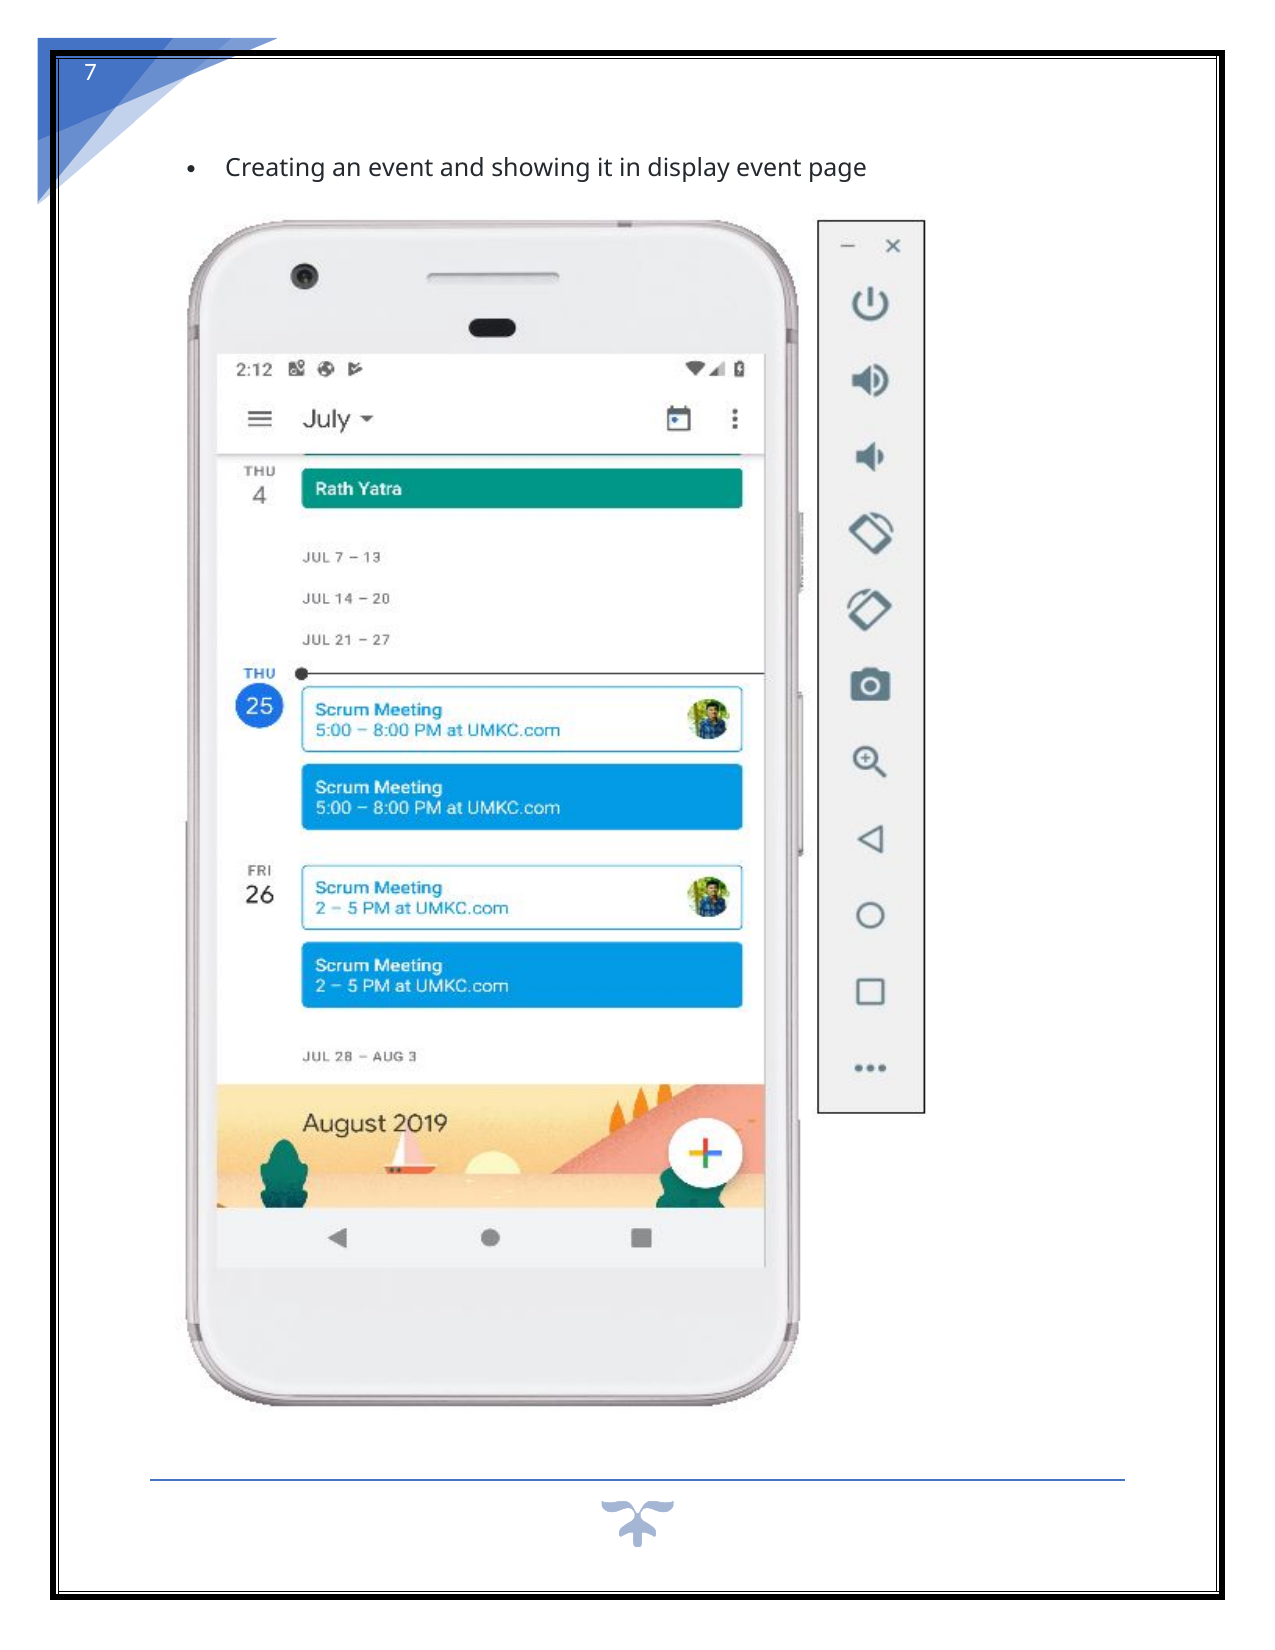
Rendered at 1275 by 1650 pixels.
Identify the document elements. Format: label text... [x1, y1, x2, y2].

picture [37, 37, 279, 206]
picture [150, 213, 952, 1424]
picture [59, 59, 279, 206]
list Creating an event and showing it in display event page [187, 150, 1125, 184]
